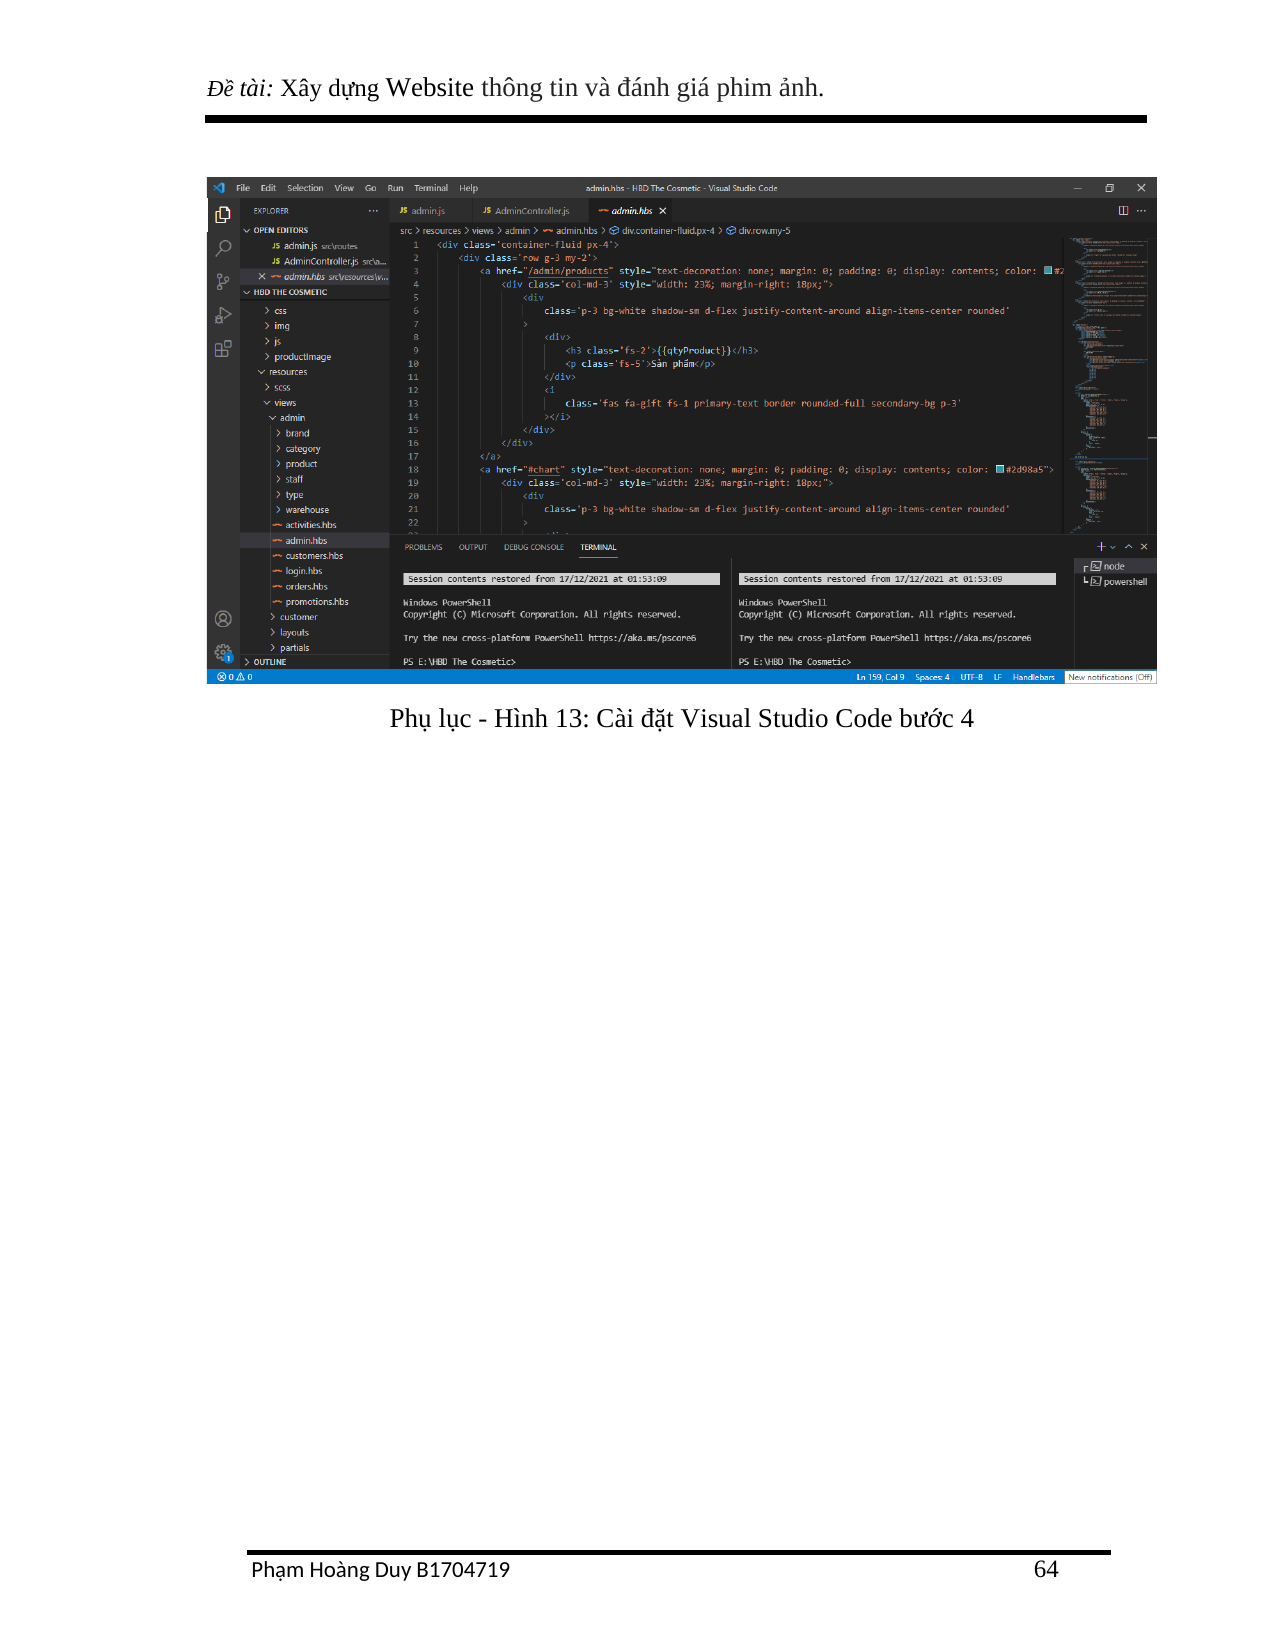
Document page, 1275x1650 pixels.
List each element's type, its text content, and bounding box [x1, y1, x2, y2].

picture [206, 177, 1157, 684]
text Phụ lục - Hình 13: Cài đặt Visual Studio Code bước 4 [207, 702, 1157, 733]
